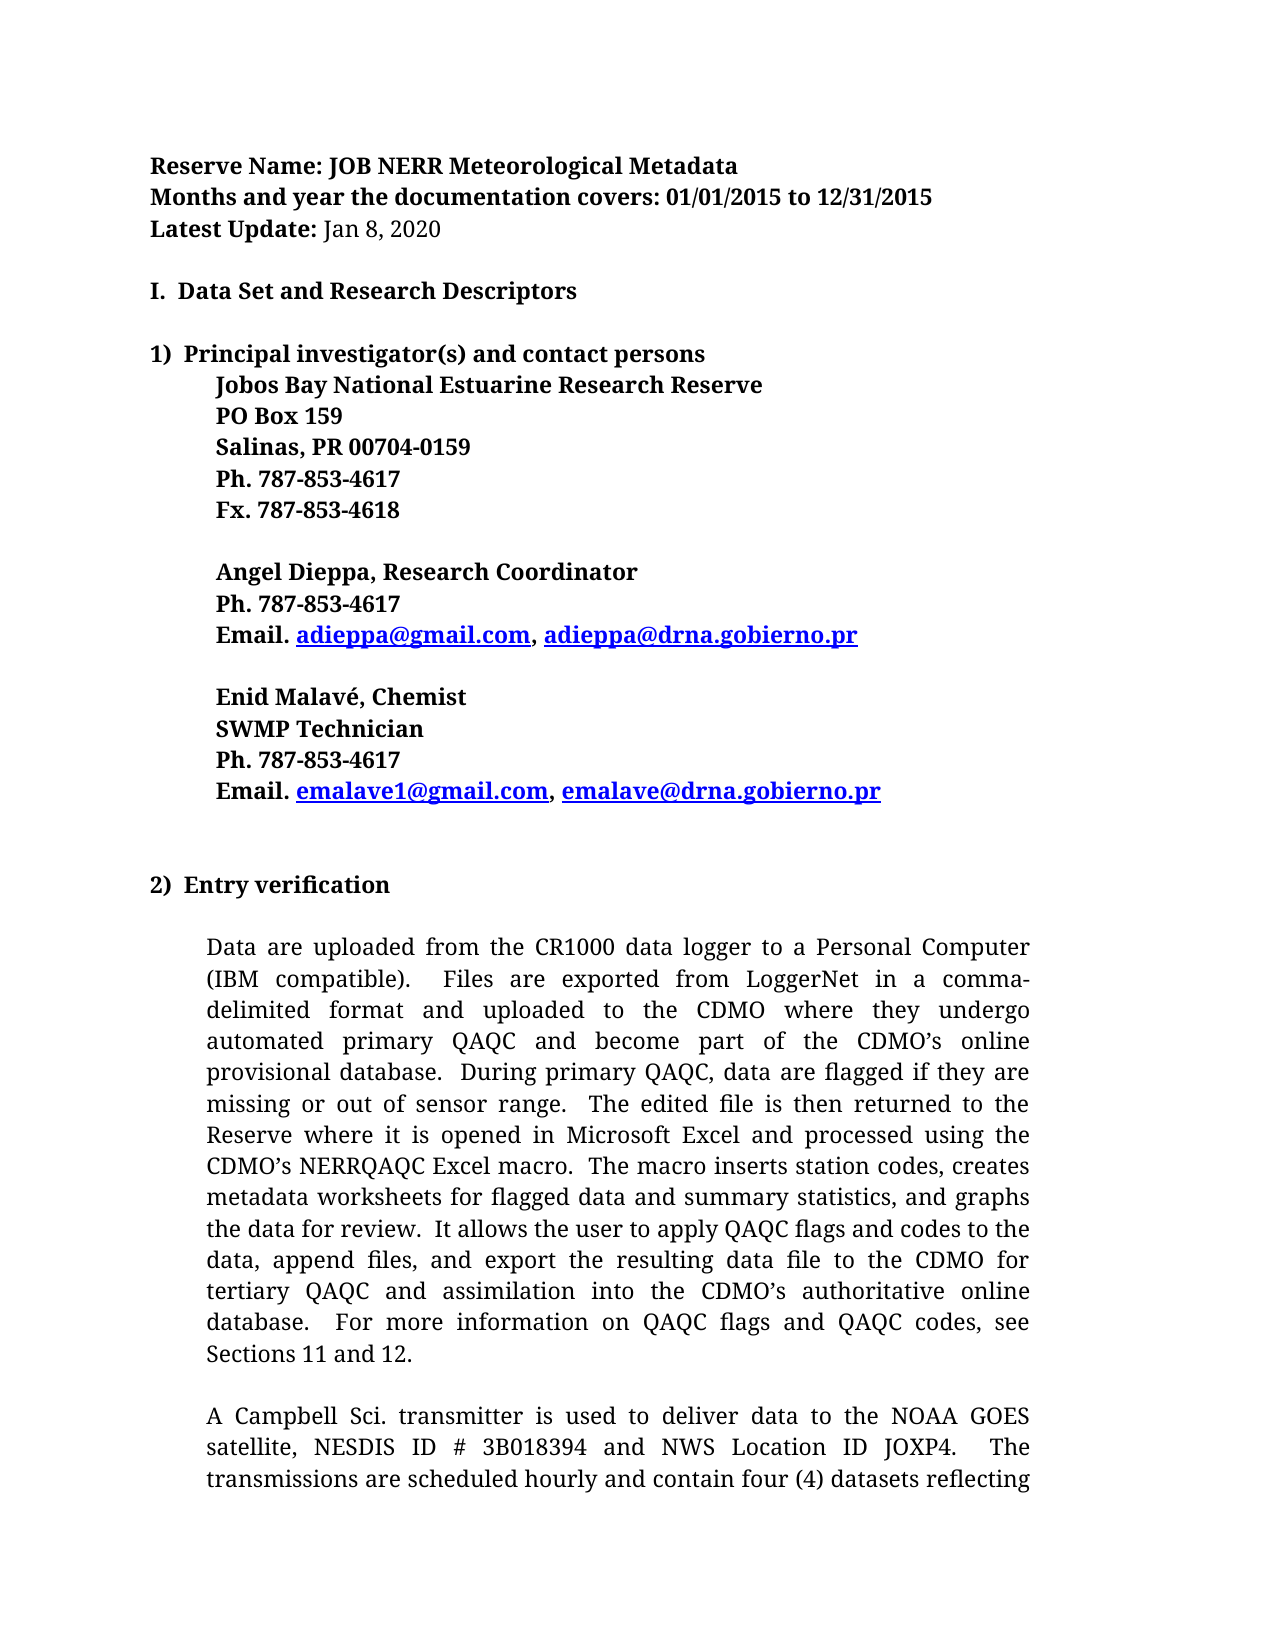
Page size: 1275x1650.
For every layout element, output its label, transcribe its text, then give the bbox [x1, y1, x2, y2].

text SWMP Technician [216, 712, 1031, 744]
text Angel Dieppa, Research Coordinator [216, 556, 1031, 587]
text Ph. 787-853-4617 [216, 587, 1031, 619]
text Salinas, PR 00704-0159 [216, 431, 1031, 462]
text 1) Principal investigator(s) and contact persons [150, 337, 1031, 369]
text Reserve Name: JOB NERR Meteorological Metadata [150, 150, 1031, 181]
text PO Box 159 [216, 400, 1031, 431]
text Latest Update: Jan 8, 2020 [150, 212, 1031, 244]
text Email. emalave1@gmail.com, emalave@drna.gobierno.pr [216, 775, 1031, 806]
text I. Data Set and Research Descriptors [150, 275, 1031, 306]
text Jobos Bay National Estuarine Research Reserve [216, 369, 1031, 400]
text 2) Entry verification [150, 869, 1031, 900]
text Ph. 787-853-4617 [216, 744, 1031, 775]
text Enid Malavé, Chemist [216, 681, 1031, 712]
text Months and year the documentation covers: 01/01/2015 to 12/31/2015 [150, 181, 1031, 212]
text Email. adieppa@gmail.com, adieppa@drna.gobierno.pr [216, 619, 1031, 650]
text Ph. 787-853-4617 [216, 462, 1031, 494]
text Fx. 787-853-4618 [216, 494, 1031, 525]
text Data are uploaded from the CR1000 data logger to a Personal Computer (IBM compatible). Files are exported from LoggerNet in a comma-delimited format and uploaded to the CDMO where they undergo automated primary QAQC and become part of the CDMO’s online provisional database. During primary QAQC, data are flagged if they are missing or out of sensor range. The edited file is then returned to the Reserve where it is opened in Microsoft Excel and processed using the CDMO’s NERRQAQC Excel macro. The macro inserts station codes, creates metadata worksheets for flagged data and summary statistics, and graphs the data for review. It allows the user to apply QAQC flags and codes to the data, append files, and export the resulting data file to the CDMO for tertiary QAQC and assimilation into the CDMO’s authoritative online database. For more information on QAQC flags and QAQC codes, see Sections 11 and 12. [206, 931, 1031, 1369]
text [206, 1400, 1031, 1494]
